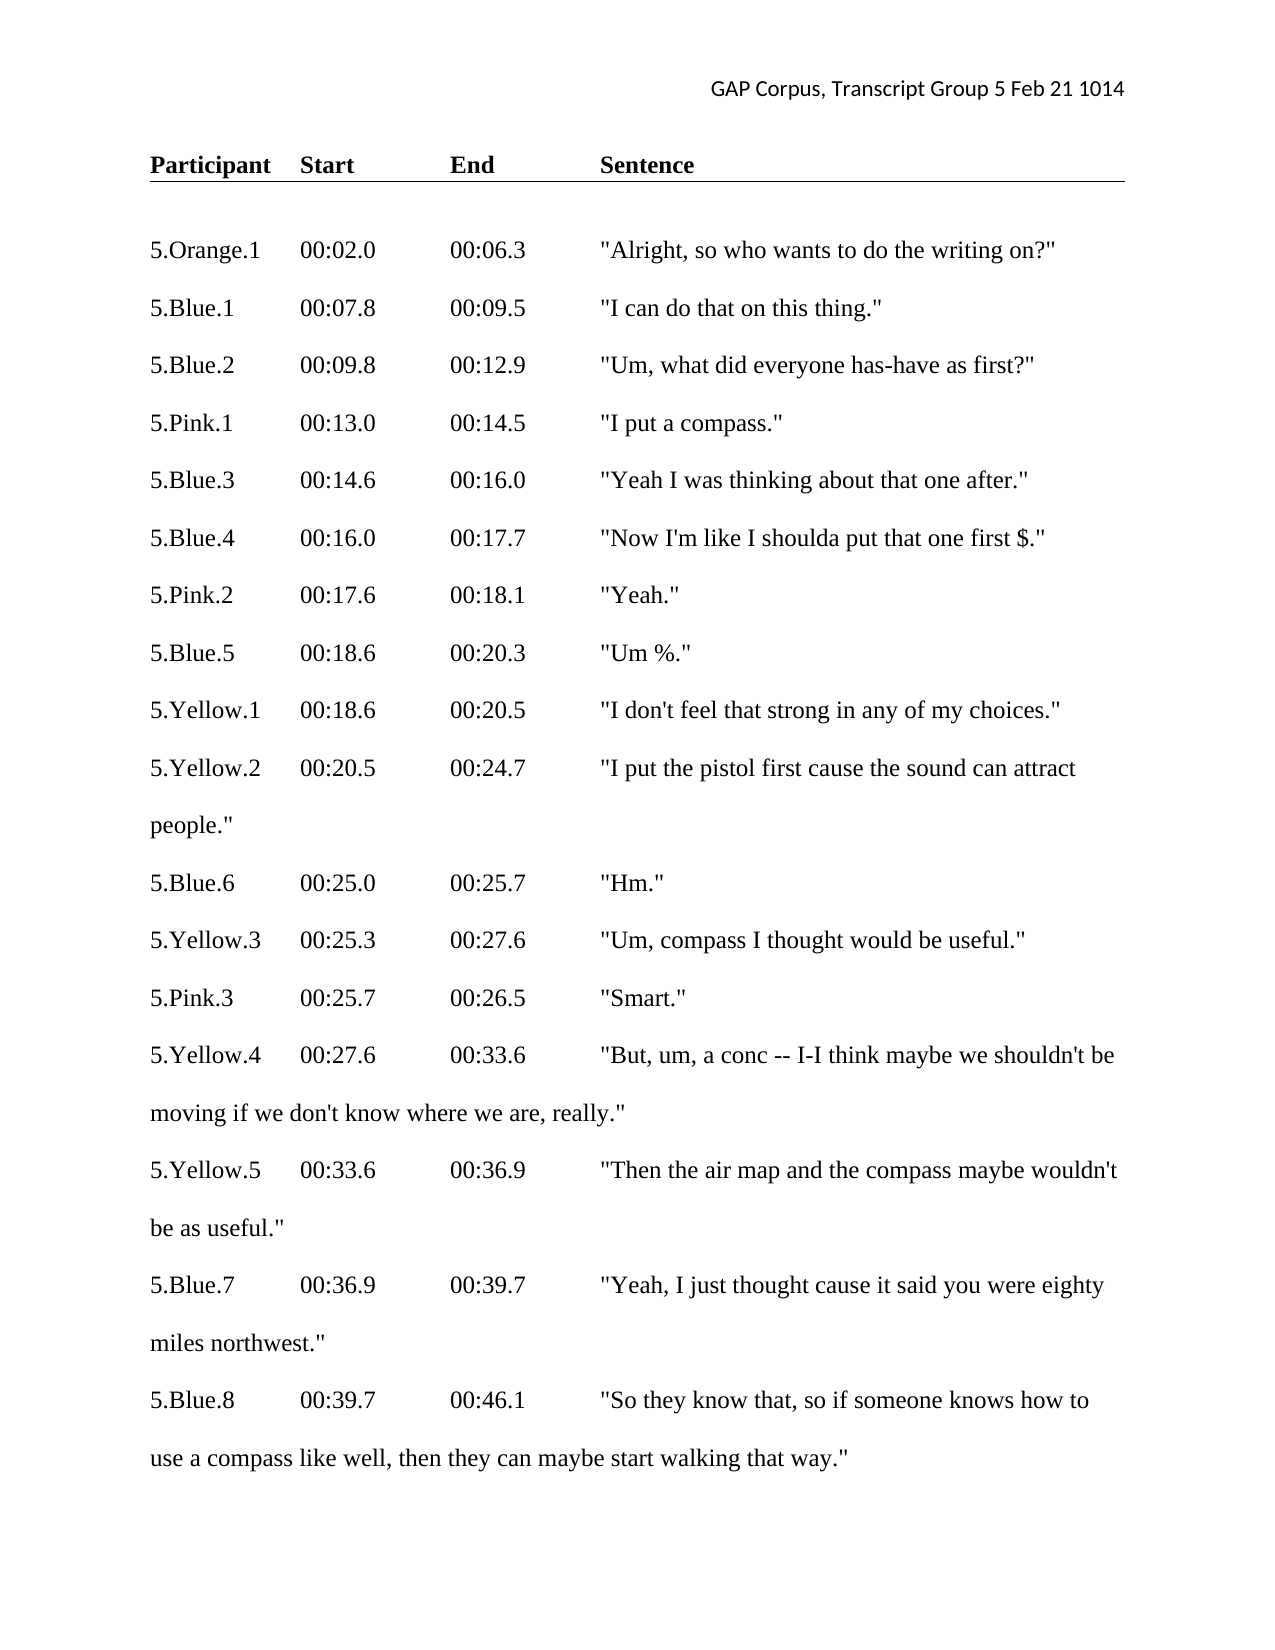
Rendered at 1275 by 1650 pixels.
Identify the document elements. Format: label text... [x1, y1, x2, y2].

text 5.Pink.1 00:13.0 00:14.5 "I put a compass." [150, 408, 1125, 437]
text 5.Yellow.1 00:18.6 00:20.5 "I don't feel that strong in any of my choices." [150, 696, 1125, 724]
text 5.Blue.5 00:18.6 00:20.3 "Um %." [150, 638, 1125, 667]
text 5.Blue.1 00:07.8 00:09.5 "I can do that on this thing." [150, 293, 1125, 322]
text 5.Blue.3 00:14.6 00:16.0 "Yeah I was thinking about that one after." [150, 466, 1125, 494]
text 5.Blue.4 00:16.0 00:17.7 "Now I'm like I shoulda put that one first $." [150, 523, 1125, 552]
text 5.Pink.2 00:17.6 00:18.1 "Yeah." [150, 581, 1125, 609]
text 5.Blue.2 00:09.8 00:12.9 "Um, what did everyone has-have as first?" [150, 351, 1125, 379]
text 5.Pink.3 00:25.7 00:26.5 "Smart." [150, 983, 1125, 1012]
text Participant Start End Sentence [150, 150, 1125, 181]
text 5.Blue.7 00:36.9 00:39.7 "Yeah, I just thought cause it said you were eighty miles northwest." [150, 1271, 1125, 1357]
text 5.Blue.8 00:39.7 00:46.1 "So they know that, so if someone knows how to use a compass like well, then they can maybe start walking that way." [150, 1386, 1125, 1472]
text 5.Blue.6 00:25.0 00:25.7 "Hm." [150, 868, 1125, 897]
text 5.Yellow.3 00:25.3 00:27.6 "Um, compass I thought would be useful." [150, 926, 1125, 954]
text 5.Yellow.5 00:33.6 00:36.9 "Then the air map and the compass maybe wouldn't be as useful." [150, 1156, 1125, 1242]
text 5.Yellow.4 00:27.6 00:33.6 "But, um, a conc -- I-I think maybe we shouldn't be moving if we don't know where we are, really." [150, 1041, 1125, 1127]
text 5.Yellow.2 00:20.5 00:24.7 "I put the pistol first cause the sound can attract people." [150, 753, 1125, 839]
text 5.Orange.1 00:02.0 00:06.3 "Alright, so who wants to do the writing on?" [150, 236, 1125, 264]
